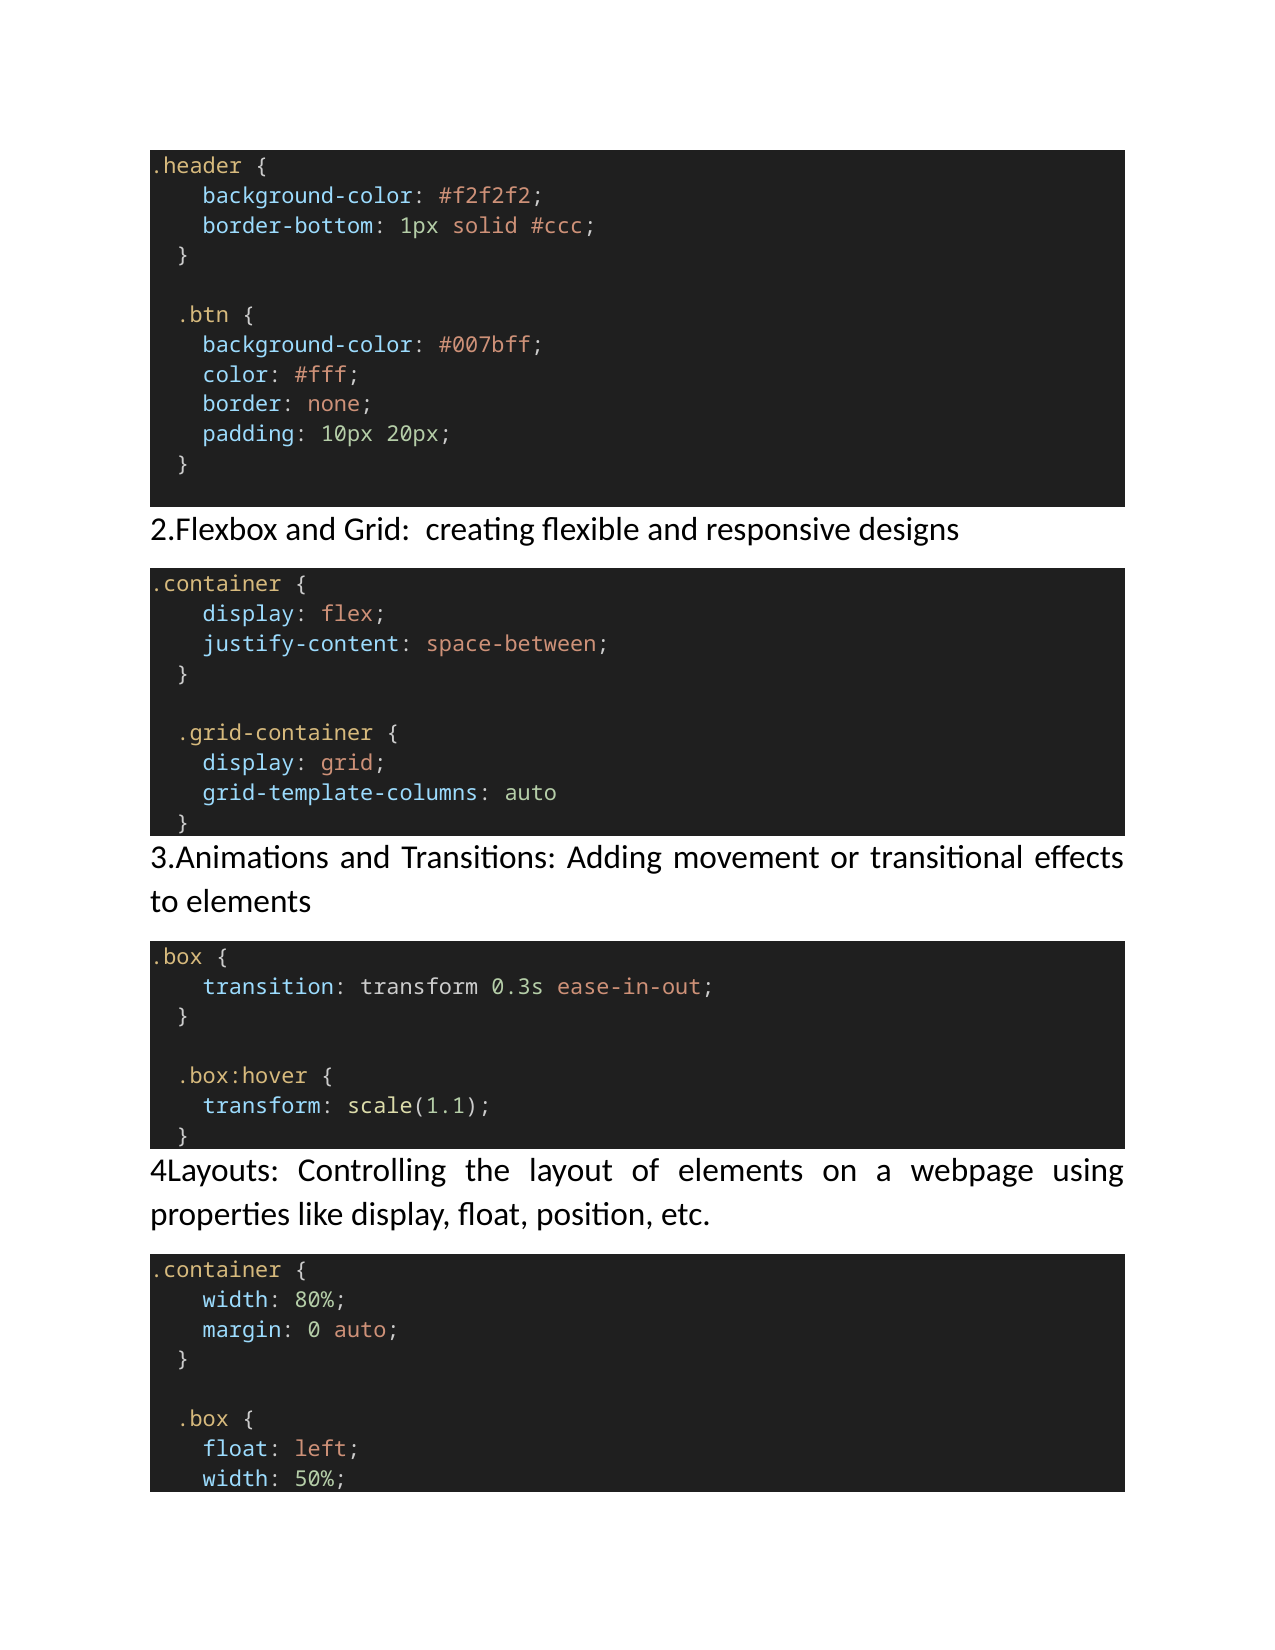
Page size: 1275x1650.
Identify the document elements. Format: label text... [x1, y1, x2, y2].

text } [150, 1000, 1125, 1030]
text display: grid; [150, 747, 1125, 777]
text float: left; [150, 1433, 1125, 1462]
text } [150, 239, 1125, 269]
text background-color: #f2f2f2; [150, 180, 1125, 209]
text } [150, 448, 1125, 478]
text grid-template-columns: auto [150, 777, 1125, 806]
text 4Layouts: Controlling the layout of elements on a webpage using properties like display, float, position, etc. [150, 1149, 1125, 1234]
text justify-content: space-between; [150, 628, 1125, 657]
text 2.Flexbox and Grid: creating flexible and responsive designs [150, 507, 1125, 548]
text padding: 10px 20px; [150, 418, 1125, 448]
text margin: 0 auto; [150, 1313, 1125, 1343]
text .box:hover { [150, 1060, 1125, 1090]
text 3.Animations and Transitions: Adding movement or transitional effects to elements [150, 836, 1125, 921]
text } [150, 806, 1125, 836]
text width: 80%; [150, 1284, 1125, 1313]
text .grid-container { [150, 717, 1125, 747]
text } [150, 1343, 1125, 1373]
text width: 50%; [150, 1462, 1125, 1492]
text } [150, 657, 1125, 687]
text background-color: #007bff; [150, 329, 1125, 358]
text transform: scale(1.1); [150, 1090, 1125, 1119]
text .container { [150, 568, 1125, 598]
text .btn { [150, 299, 1125, 329]
text border: none; [150, 388, 1125, 418]
text .box { [150, 1403, 1125, 1433]
text } [150, 1119, 1125, 1149]
text .header { [150, 150, 1125, 180]
text display: flex; [150, 598, 1125, 628]
text color: #fff; [150, 358, 1125, 388]
text transition: transform 0.3s ease-in-out; [150, 971, 1125, 1000]
text .box { [150, 941, 1125, 971]
text border-bottom: 1px solid #ccc; [150, 209, 1125, 239]
text .container { [150, 1254, 1125, 1284]
